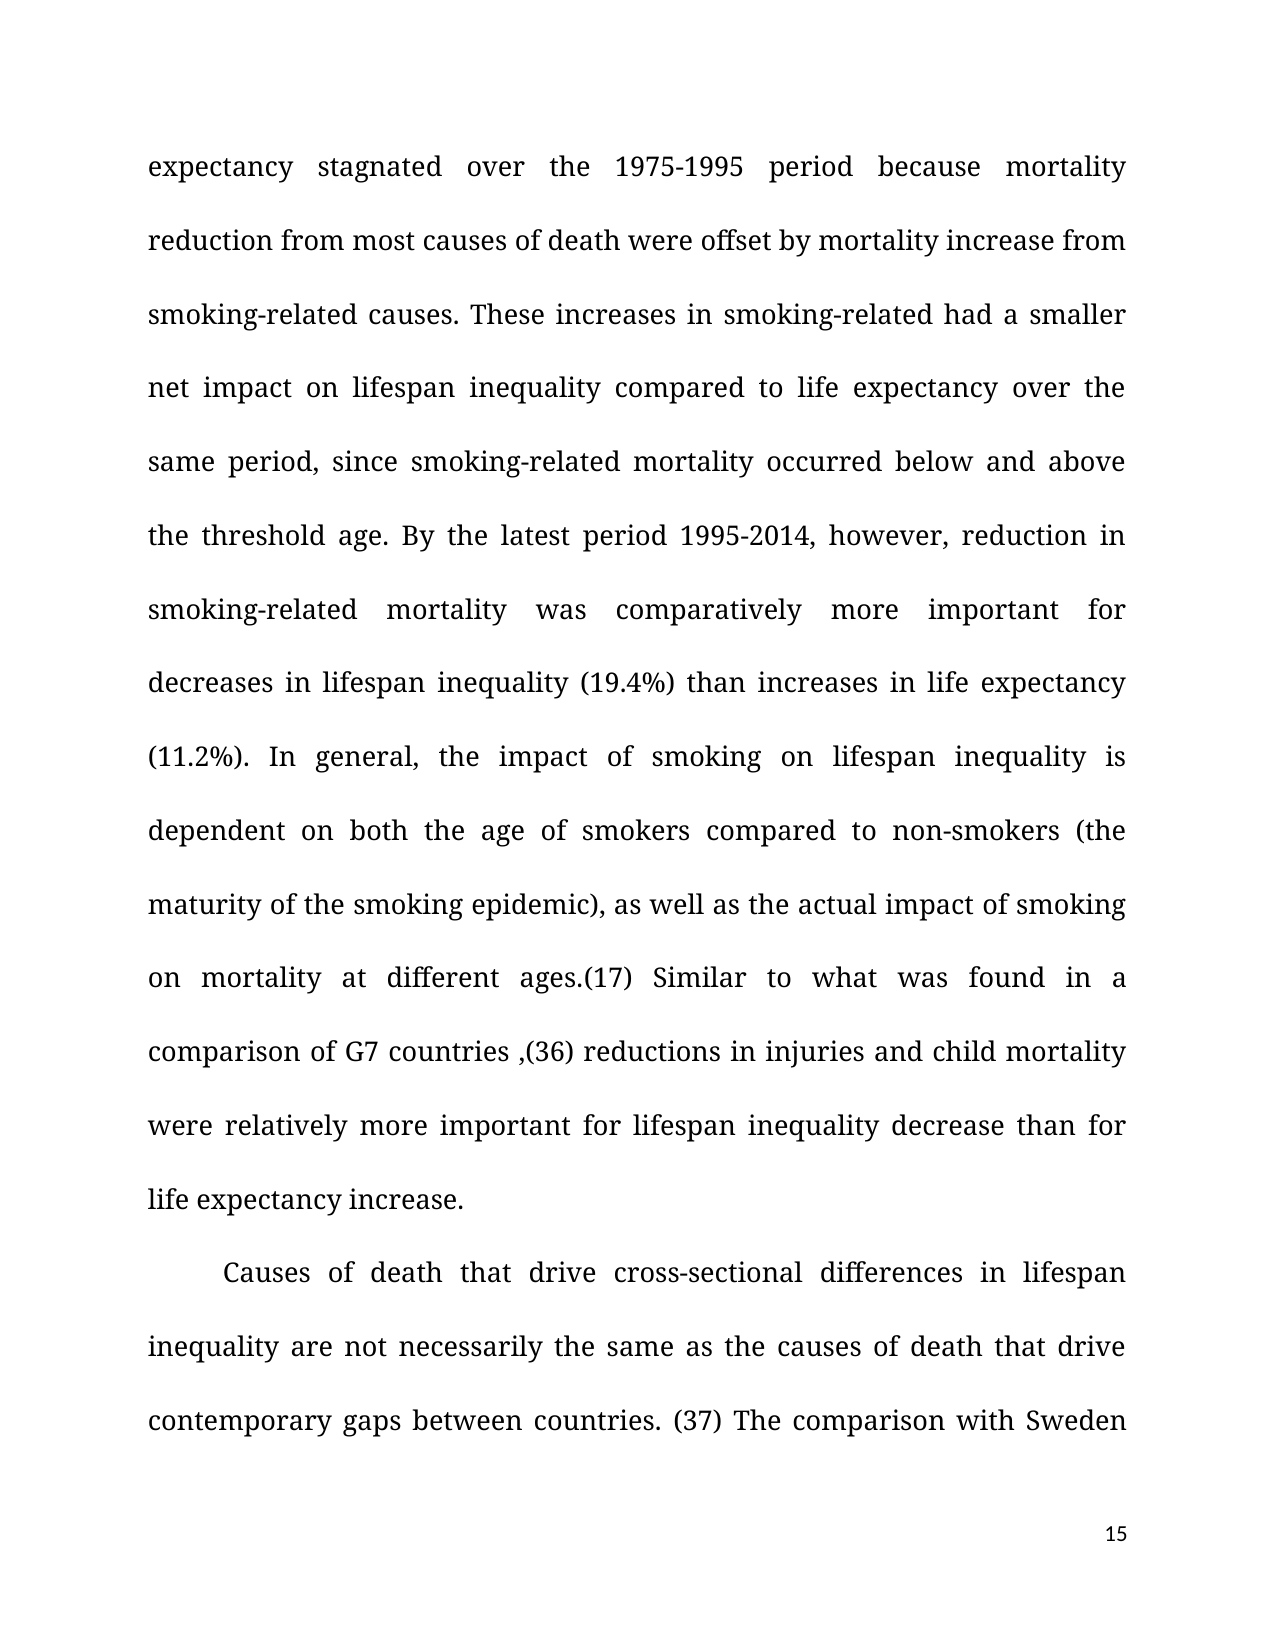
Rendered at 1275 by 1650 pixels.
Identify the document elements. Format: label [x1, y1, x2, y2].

text [148, 1254, 1127, 1438]
text [148, 148, 1127, 1217]
